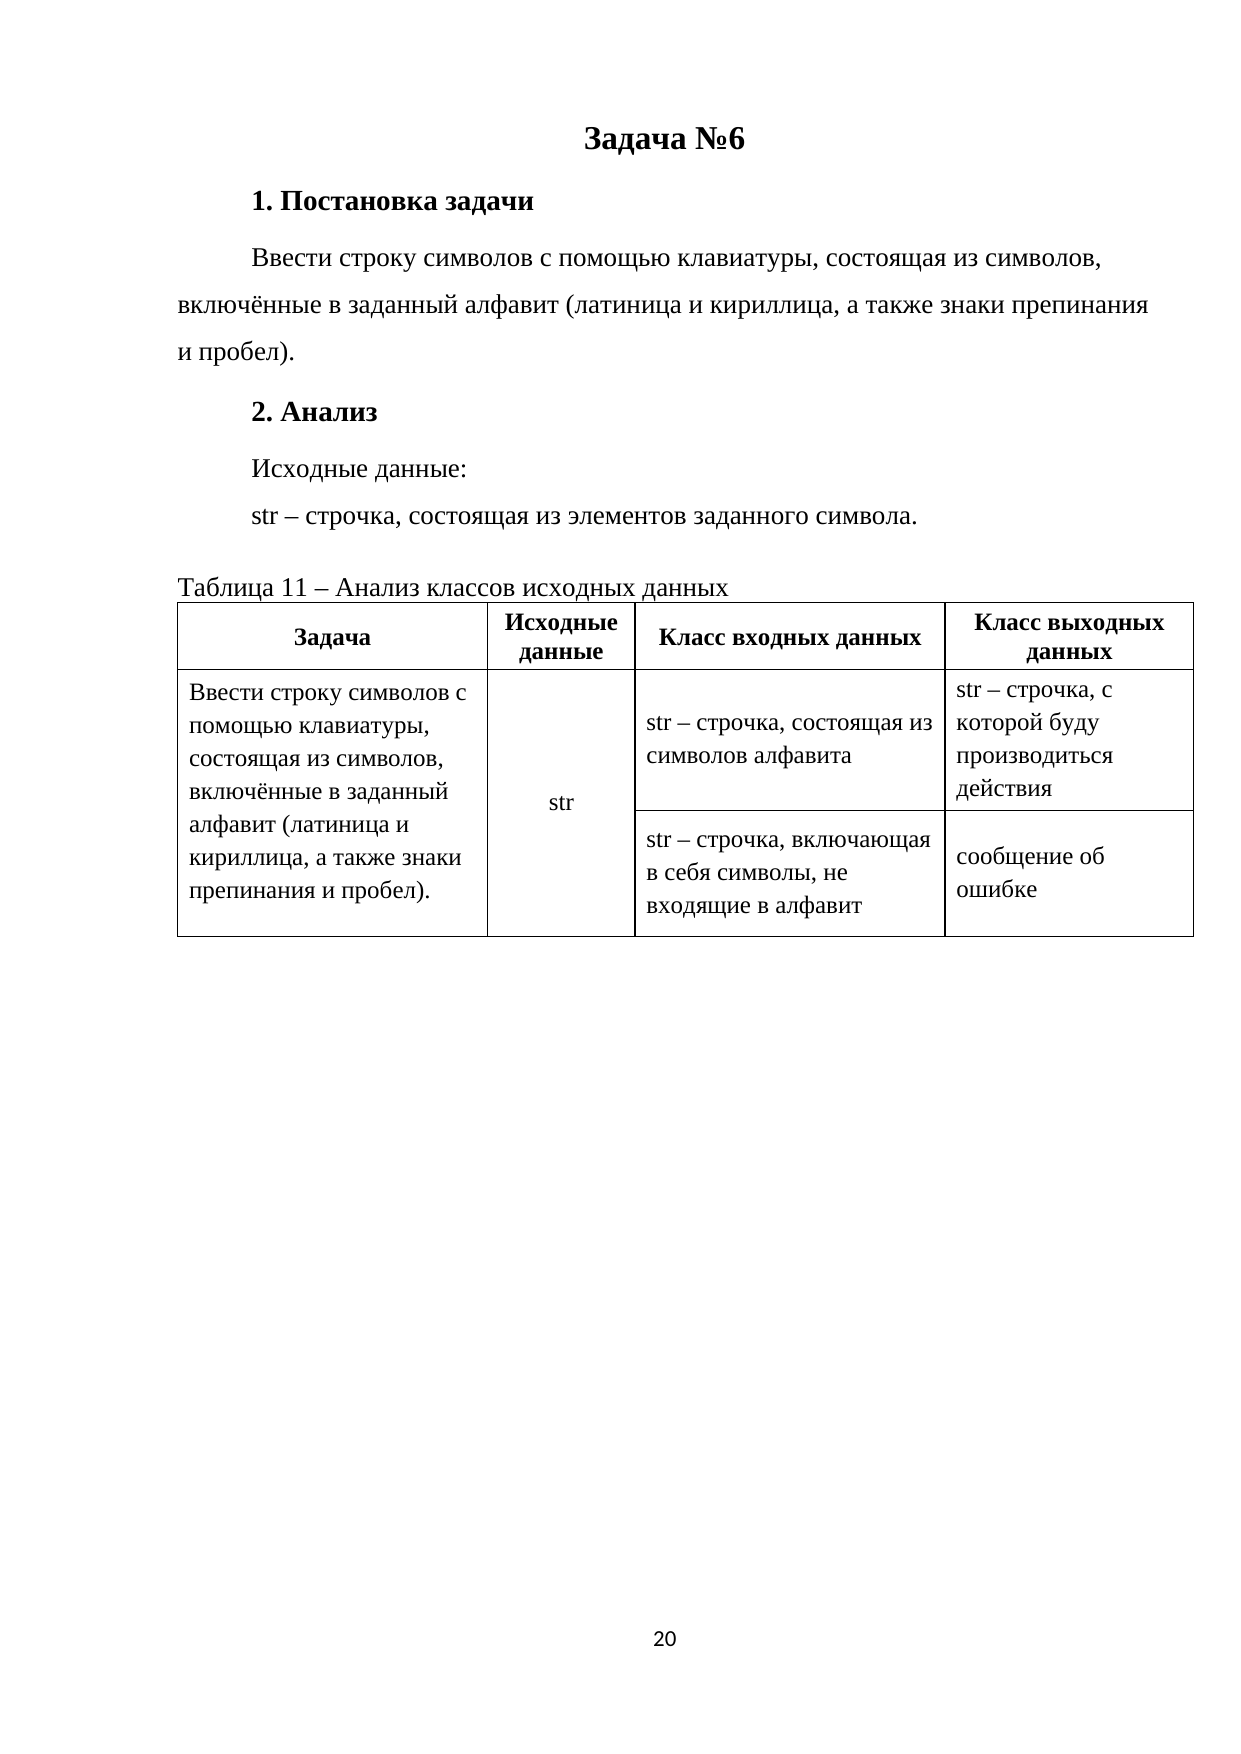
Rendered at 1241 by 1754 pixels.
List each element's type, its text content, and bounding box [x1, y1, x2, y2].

text 1. Постановка задачи [177, 183, 1152, 217]
table_cell str – строчка, включающая в себя символы, не входящие в алфавит [636, 811, 944, 936]
table_header Задача [178, 603, 487, 669]
table_cell str – строчка, состоящая из символов алфавита [636, 670, 944, 810]
table_cell сообщение об ошибке [946, 811, 1193, 936]
table_cell str [488, 670, 634, 936]
text Исходные данные: [177, 453, 1152, 484]
text Таблица 11 – Анализ классов исходных данных [177, 571, 1152, 602]
table_header Класс выходных данных [946, 603, 1193, 669]
text Задача №6 [177, 118, 1152, 156]
text Ввести строку символов с помощью клавиатуры, состоящая из символов, включённые в заданный алфавит (латиница и кириллица, а также знаки препинания и пробел). [177, 242, 1152, 366]
table_cell Ввести строку символов с помощью клавиатуры, состоящая из символов, включённые в заданный алфавит (латиница и кириллица, а также знаки препинания и пробел). [178, 670, 487, 936]
table_header Класс входных данных [636, 603, 944, 669]
table_header Исходные данные [488, 603, 634, 669]
text str – строчка, состоящая из элементов заданного символа. [177, 499, 1152, 530]
text 2. Анализ [177, 394, 1152, 428]
table_cell str – строчка, с которой буду производиться действия [946, 670, 1193, 810]
